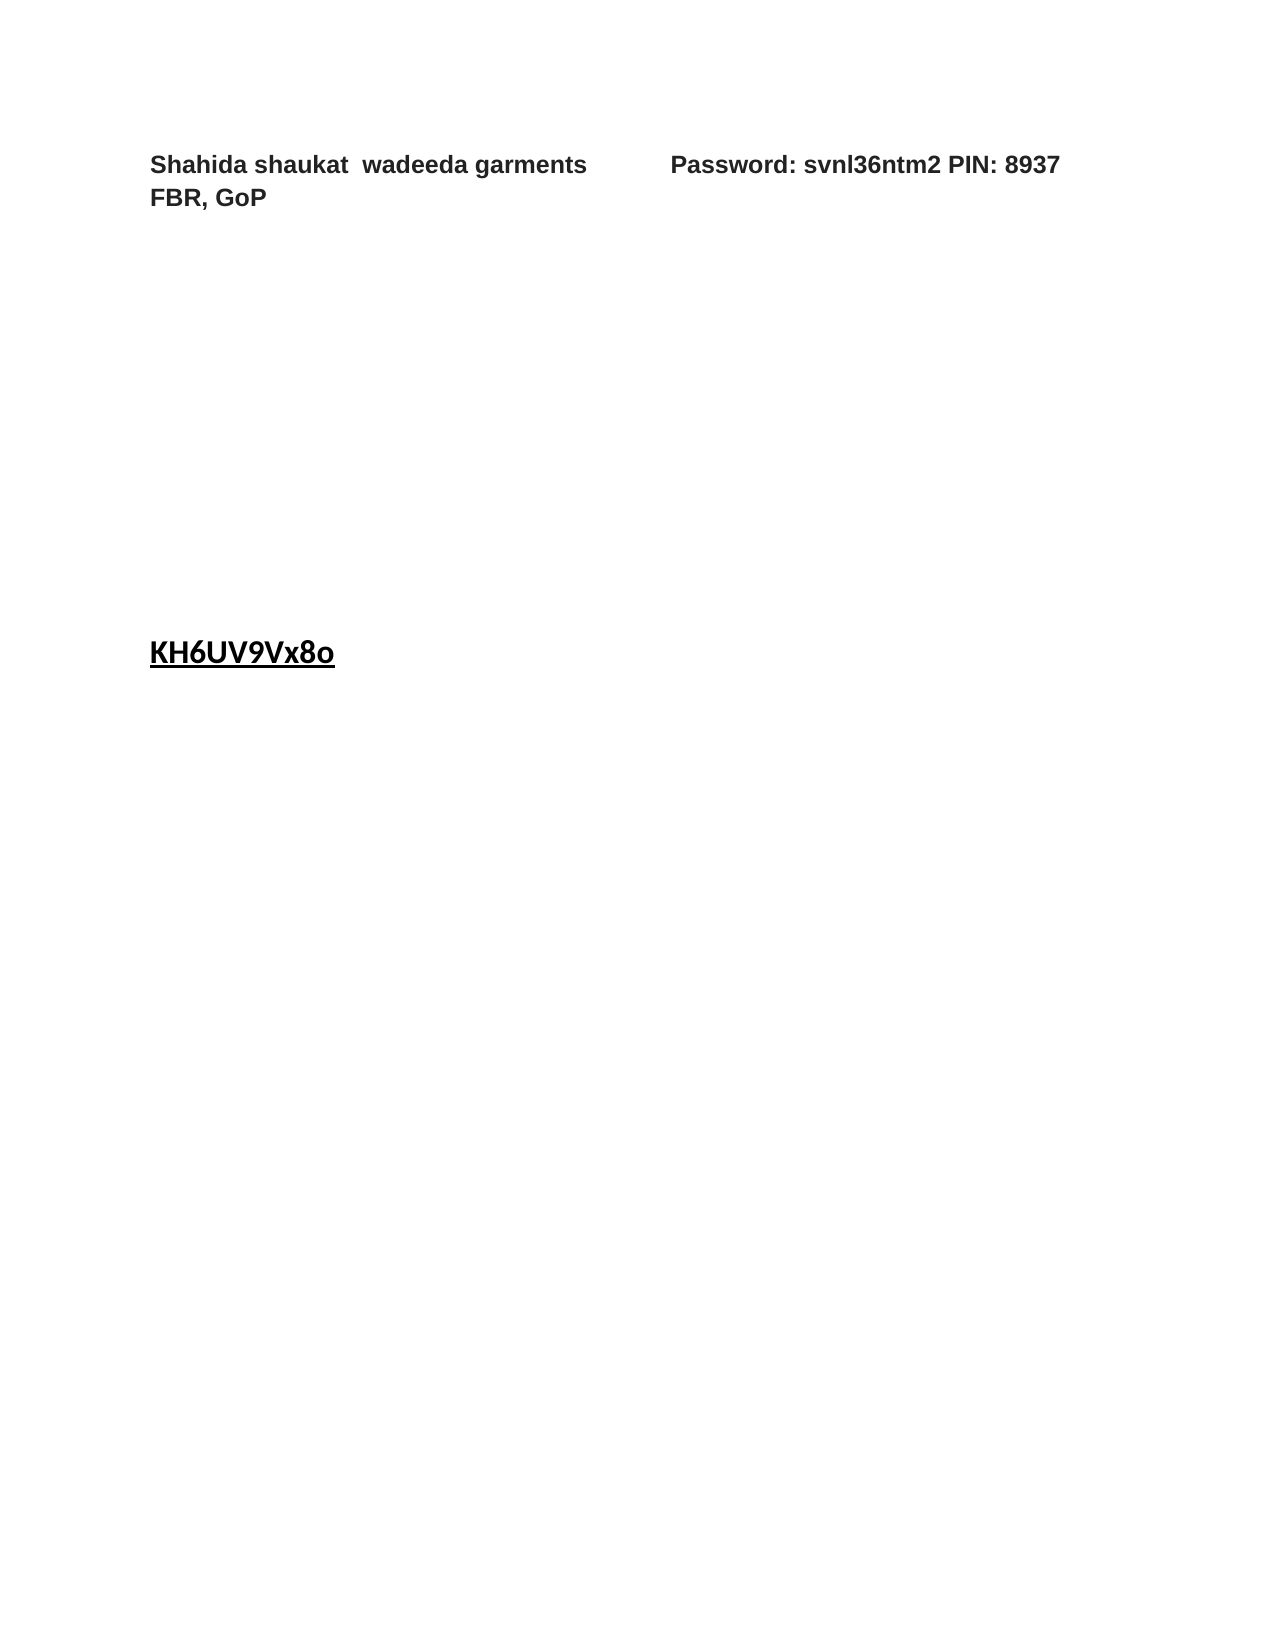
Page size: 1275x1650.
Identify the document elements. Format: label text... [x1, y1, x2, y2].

text Shahida shaukat wadeeda garments Password: svnl36ntm2 PIN: 8937 FBR, GoP [150, 150, 1125, 212]
text KH6UV9Vx8o [150, 631, 1125, 671]
